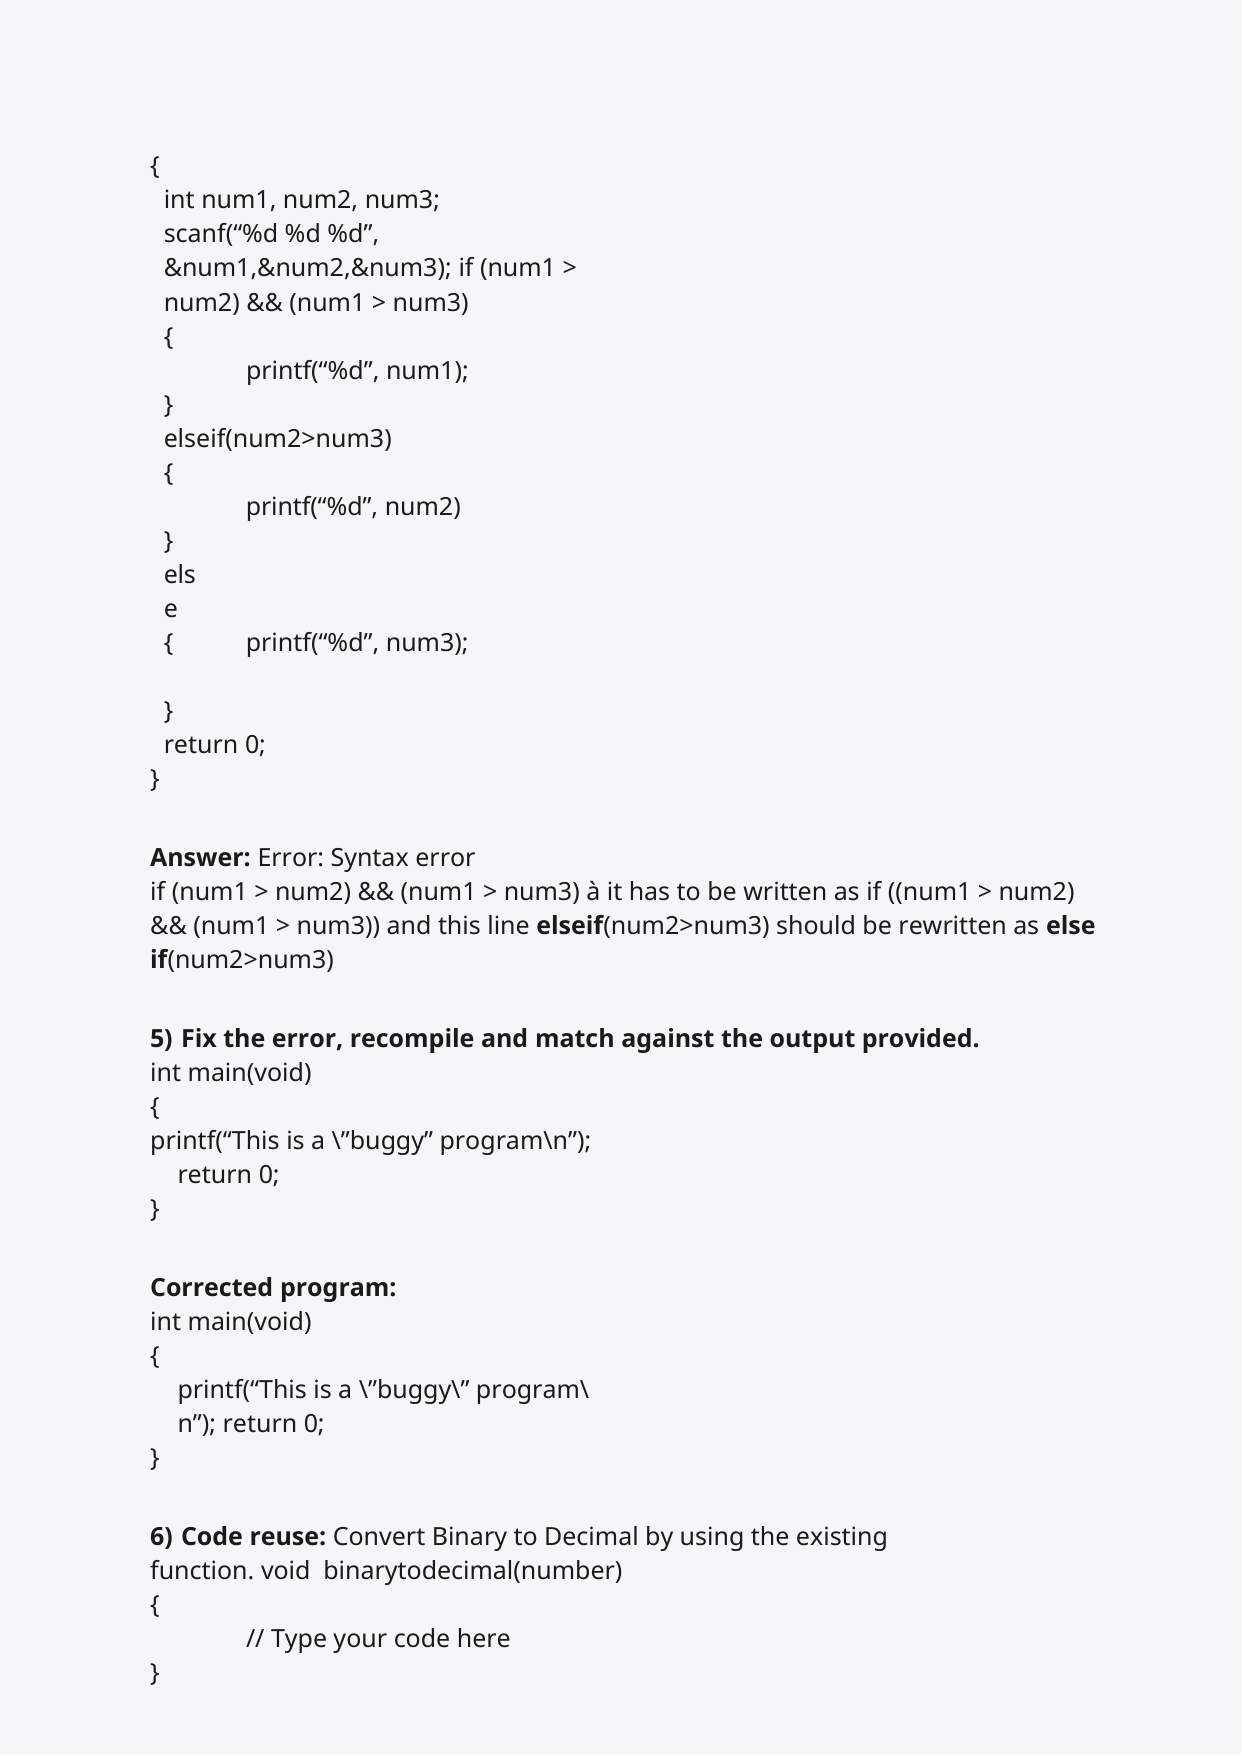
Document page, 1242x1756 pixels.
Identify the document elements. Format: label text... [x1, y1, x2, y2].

text { [163, 625, 206, 659]
text { [163, 318, 1102, 352]
text } [150, 1440, 1102, 1474]
text } [150, 1191, 1102, 1225]
text int num1, num2, num3; [163, 182, 1102, 216]
text return 0; [163, 727, 1102, 761]
text } [163, 693, 206, 727]
text int main(void) [150, 1304, 1102, 1338]
text printf(“This is a \”buggy” program\n”); return 0; [150, 1123, 596, 1191]
text } [150, 761, 1102, 795]
subtitle Fix the error, recompile and match against the output provided. [150, 1021, 1102, 1055]
text { [150, 148, 1102, 182]
text { [150, 1089, 1102, 1123]
text } [163, 523, 206, 557]
text Answer: Error: Syntax error [150, 839, 1102, 873]
text printf(“%d”, num1); [246, 352, 1102, 386]
subtitle Corrected program: [150, 1270, 1102, 1304]
text printf(“This is a \”buggy\” program\n”); return 0; [177, 1372, 607, 1440]
text else [163, 557, 206, 625]
text int main(void) [150, 1055, 1102, 1089]
text if (num1 > num2) && (num1 > num3) à it has to be written as if ((num1 > num2) && (num1 > num3)) and this line elseif(num2>num3) should be rewritten as else if(num2>num3) [150, 874, 1102, 976]
text elseif(num2>num3) [163, 420, 1102, 454]
text printf(“%d”, num3); [246, 625, 1102, 659]
text // Type your code here [246, 1621, 1102, 1655]
text } [150, 1655, 1102, 1689]
text { [150, 1338, 1102, 1372]
text { [163, 454, 1102, 488]
text { [150, 1587, 1102, 1621]
text } [163, 386, 1102, 420]
text scanf(“%d %d %d”, &num1,&num2,&num3); if (num1 > num2) && (num1 > num3) [163, 216, 654, 318]
list Code reuse: Convert Binary to Decimal by using the existing function. void binarytodecimal(number) [150, 1519, 949, 1587]
text printf(“%d”, num2) [246, 488, 1102, 523]
